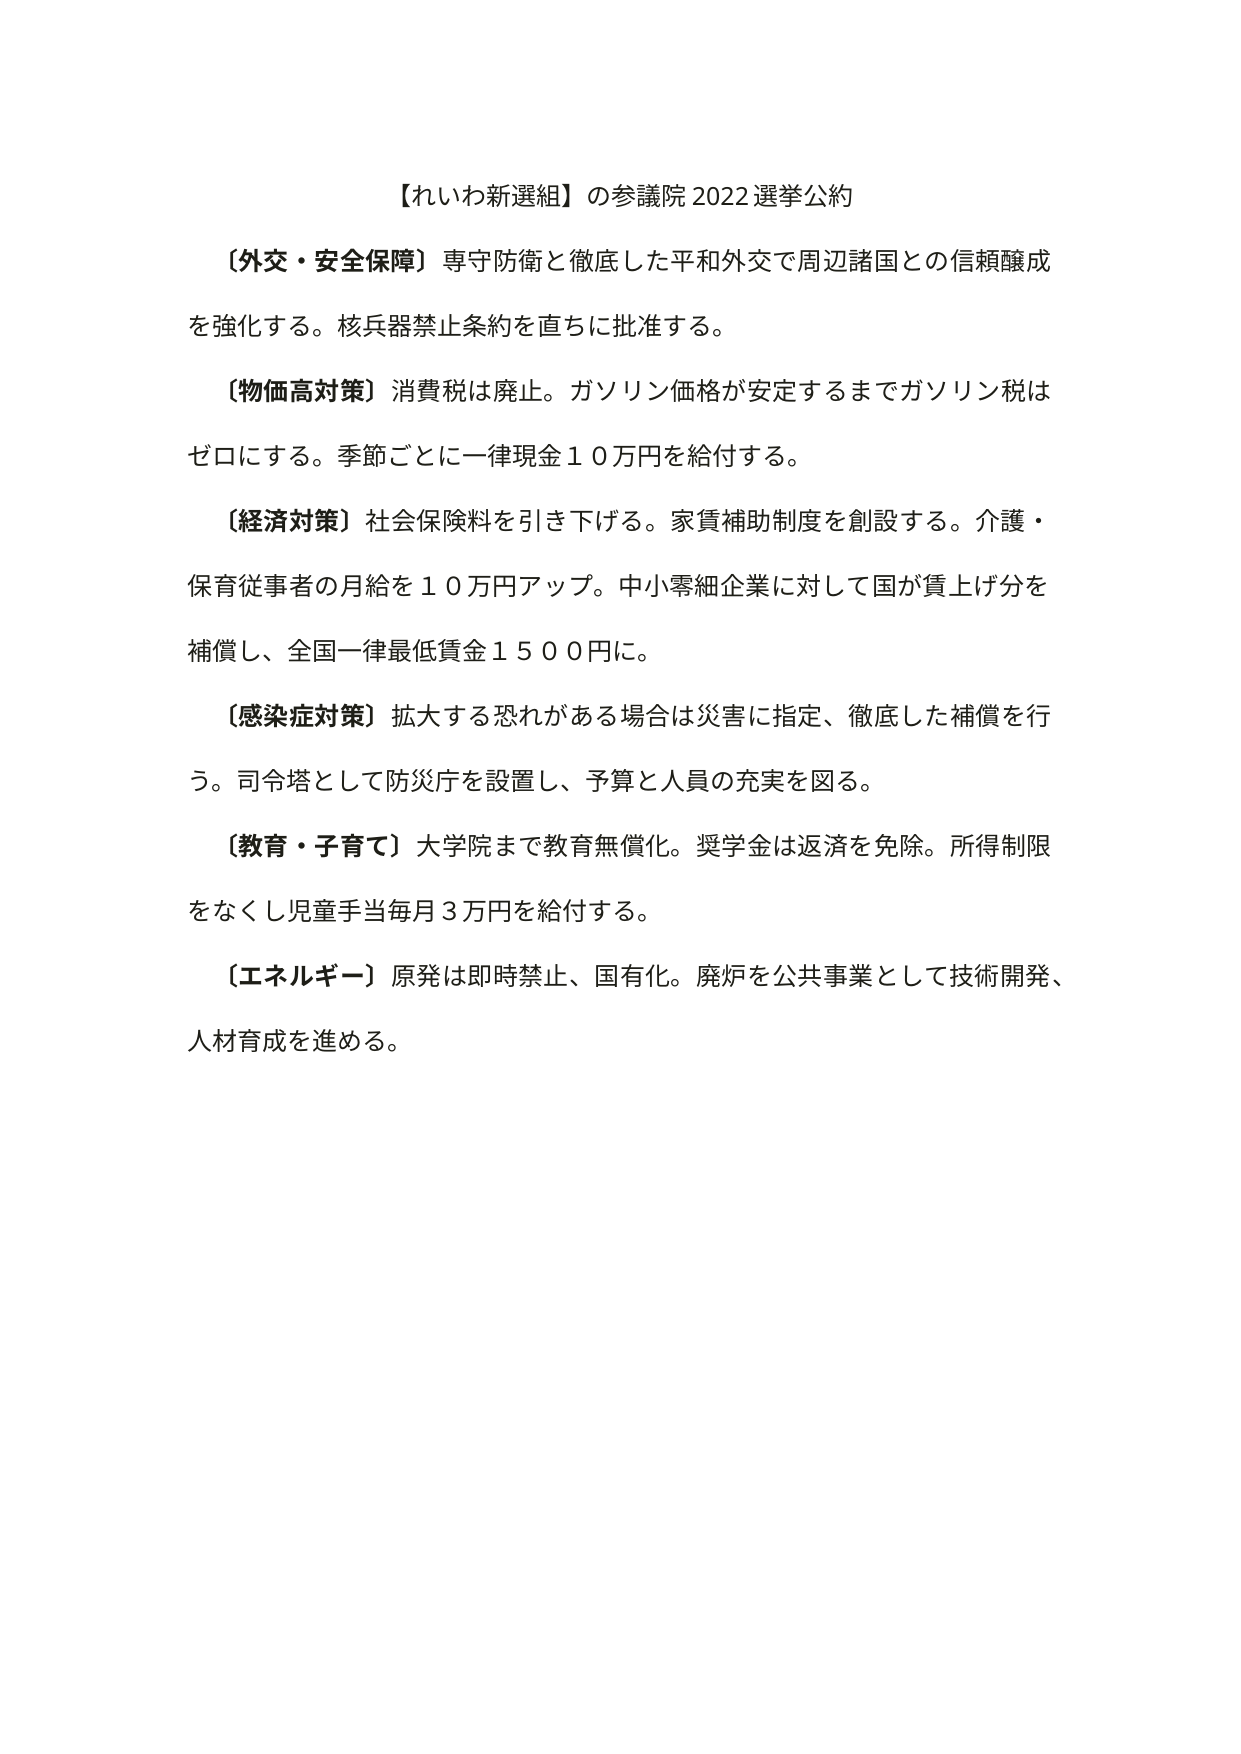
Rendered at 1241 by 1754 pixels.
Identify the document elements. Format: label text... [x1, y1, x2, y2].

text 〔物価高対策〕消費税は廃止。ガソリン価格が安定するまでガソリン税はゼロにする。季節ごとに一律現金１０万円を給付する。 [187, 357, 1053, 487]
text 〔経済対策〕社会保険料を引き下げる。家賃補助制度を創設する。介護・保育従事者の月給を１０万円アップ。中小零細企業に対して国が賃上げ分を補償し、全国一律最低賃金１５００円に。 [187, 487, 1053, 682]
text 〔教育・子育て〕大学院まで教育無償化。奨学金は返済を免除。所得制限をなくし児童手当毎月３万円を給付する。 [187, 812, 1053, 942]
text 〔外交・安全保障〕専守防衛と徹底した平和外交で周辺諸国との信頼醸成を強化する。核兵器禁止条約を直ちに批准する。 [187, 227, 1053, 357]
text 〔感染症対策〕拡大する恐れがある場合は災害に指定、徹底した補償を行う。司令塔として防災庁を設置し、予算と人員の充実を図る。 [187, 682, 1053, 812]
text 〔エネルギー〕原発は即時禁止、国有化。廃炉を公共事業として技術開発、人材育成を進める。 [187, 942, 1053, 1072]
text 【れいわ新選組】の参議院2022選挙公約 [187, 162, 1053, 227]
